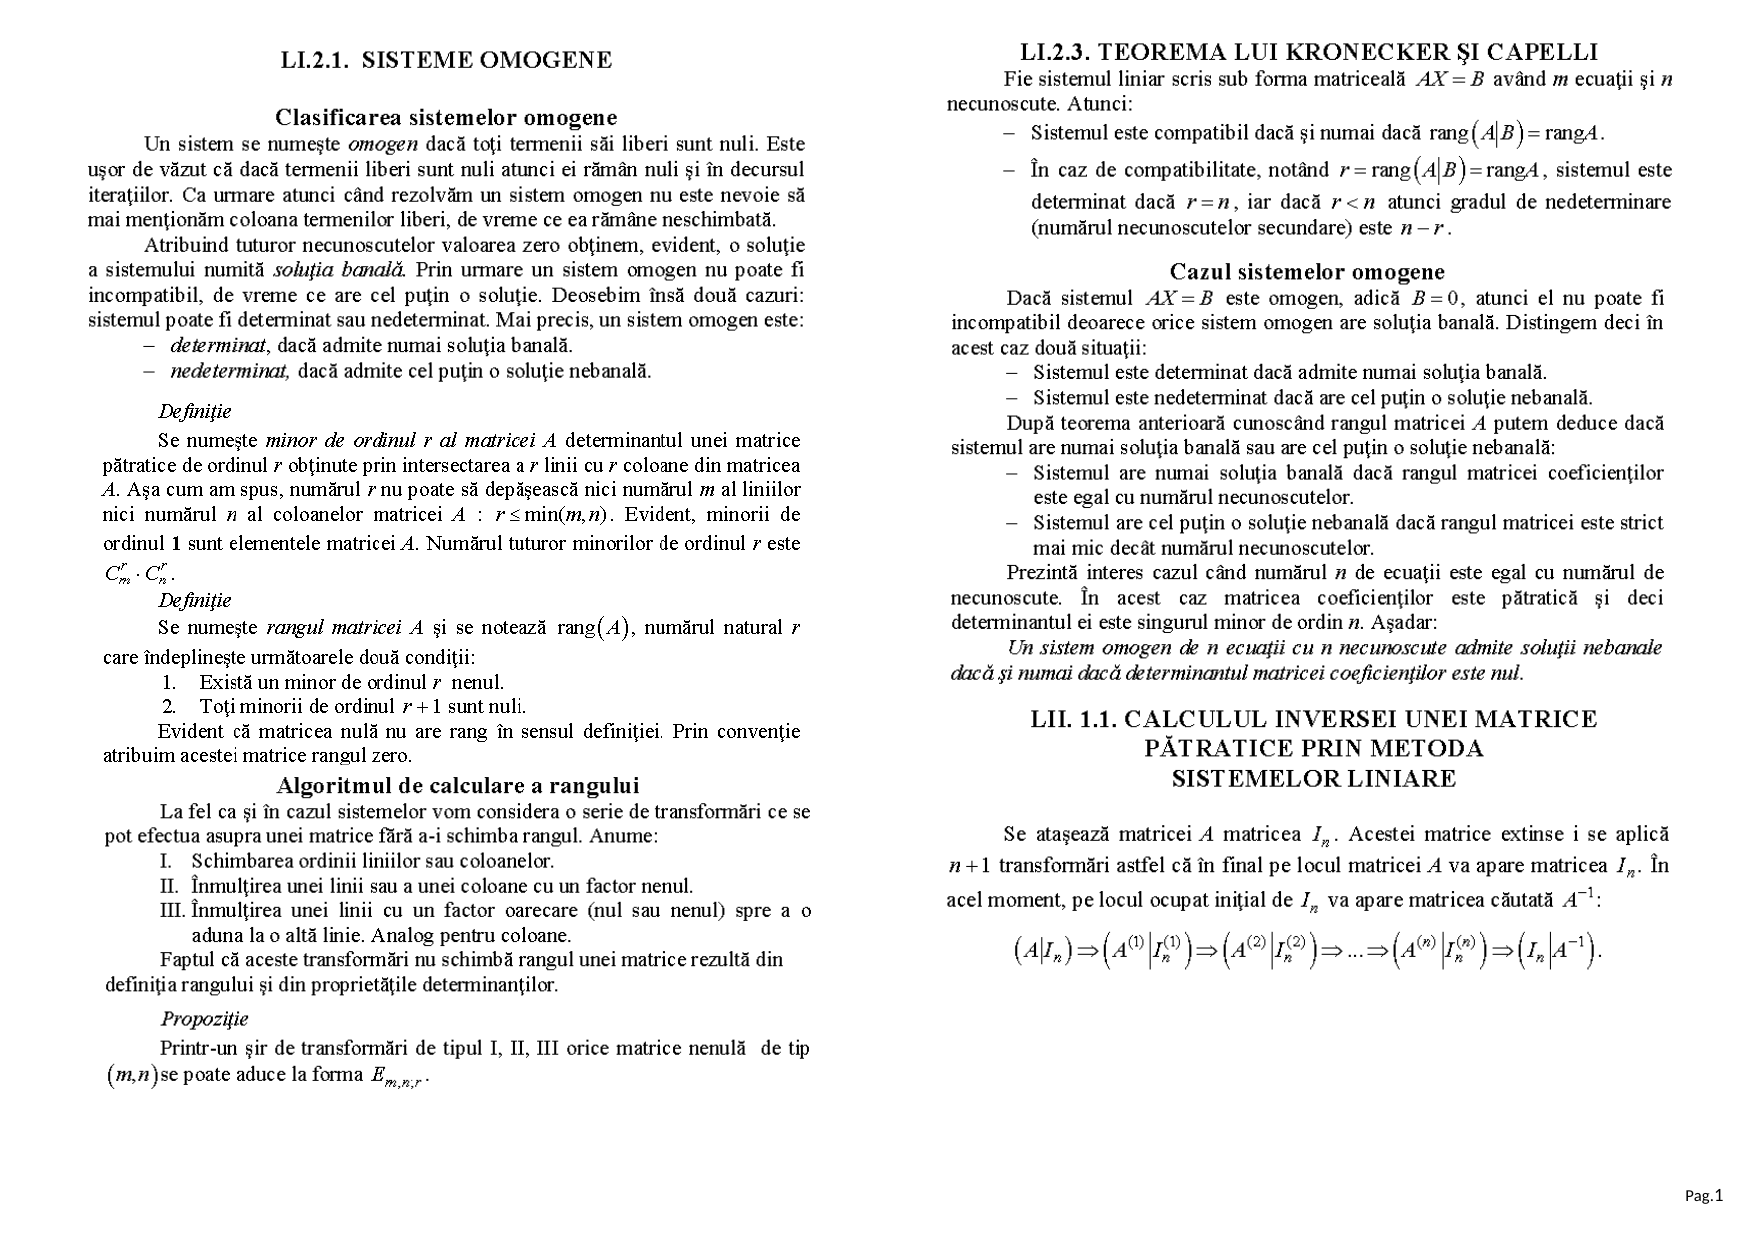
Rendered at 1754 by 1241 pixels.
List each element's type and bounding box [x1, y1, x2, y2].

picture [933, 700, 1676, 817]
picture [81, 30, 817, 393]
picture [936, 821, 1674, 981]
picture [82, 768, 815, 1097]
picture [93, 396, 804, 765]
picture [936, 253, 1674, 696]
picture [932, 30, 1677, 250]
